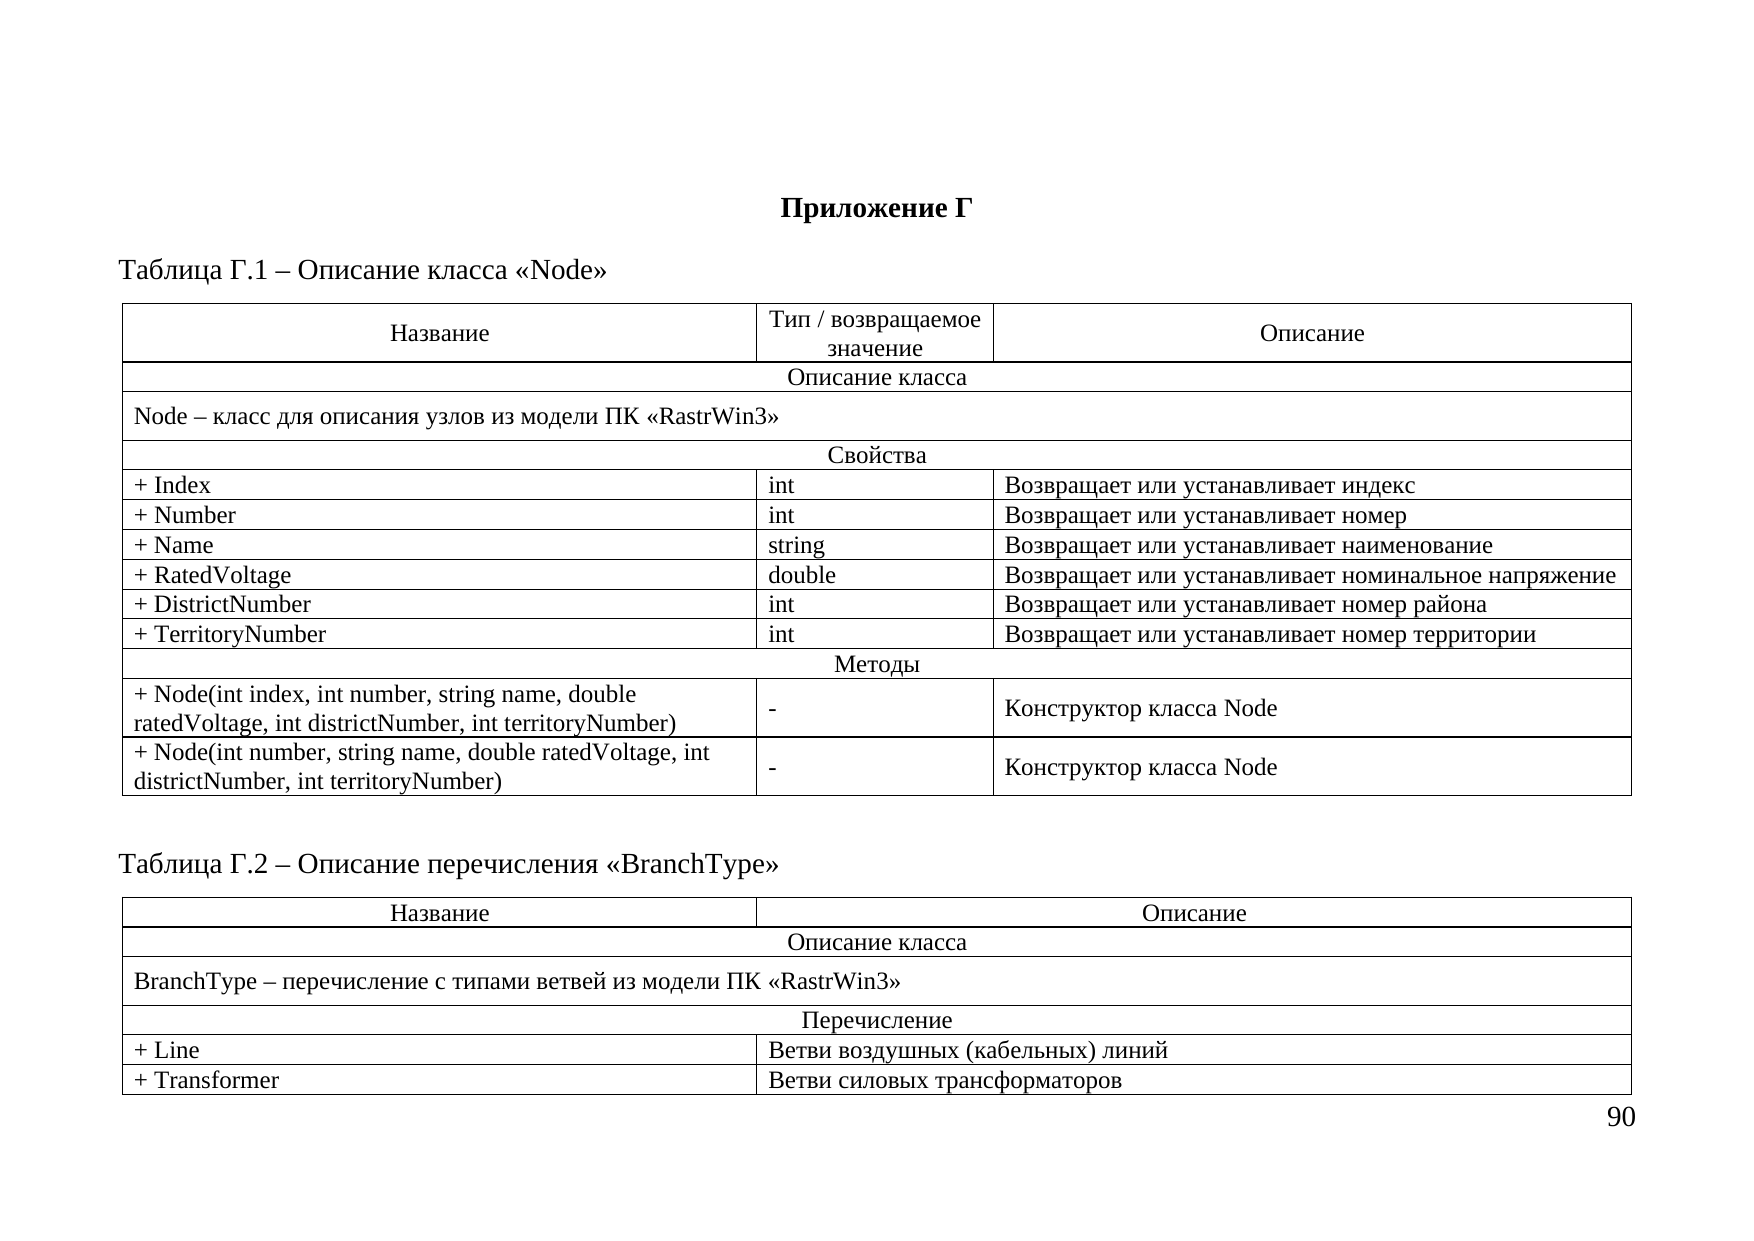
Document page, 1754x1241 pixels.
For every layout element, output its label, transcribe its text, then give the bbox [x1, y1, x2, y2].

table_cell Ветви воздушных (кабельных) линий [757, 1035, 1631, 1064]
table_cell Методы [123, 649, 1631, 678]
table_cell int [757, 590, 993, 618]
table_cell Возвращает или устанавливает номер территории [994, 619, 1631, 648]
table_cell int [757, 619, 993, 648]
table_cell Возвращает или устанавливает номинальное напряжение [994, 560, 1631, 588]
table_header Тип / возвращаемое значение [757, 304, 993, 361]
table_cell double [757, 560, 993, 588]
table_cell Описание класса [123, 363, 1631, 391]
table_cell int [757, 470, 993, 499]
table_cell + Index [123, 470, 756, 499]
table_cell + DistrictNumber [123, 590, 756, 618]
table_cell + TerritoryNumber [123, 619, 756, 648]
table_cell - [757, 738, 993, 795]
table_cell Node – класс для описания узлов из модели ПК «RastrWin3» [123, 392, 1631, 439]
table_cell + Number [123, 500, 756, 529]
text Таблица Г.2 – Описание перечисления «BranchType» [118, 846, 1636, 880]
table_cell + RatedVoltage [123, 560, 756, 588]
text Таблица Г.1 – Описание класса «Node» [118, 252, 1636, 286]
table_cell - [757, 679, 993, 736]
table_cell string [757, 530, 993, 559]
table_cell + Node(int number, string name, double ratedVoltage, int districtNumber, int territoryNumber) [123, 738, 756, 795]
table_cell Конструктор класса Node [994, 679, 1631, 736]
table_cell Перечисление [123, 1006, 1631, 1034]
subtitle Приложение Г [118, 190, 1636, 223]
table_cell + Transformer [123, 1065, 756, 1094]
table_cell BranchType – перечисление с типами ветвей из модели ПК «RastrWin3» [123, 957, 1631, 1004]
table_cell Ветви силовых трансформаторов [757, 1065, 1631, 1094]
table_cell + Name [123, 530, 756, 559]
table_cell Возвращает или устанавливает наименование [994, 530, 1631, 559]
table_header Описание [757, 898, 1631, 926]
table_cell Свойства [123, 441, 1631, 469]
table_cell + Node(int index, int number, string name, double ratedVoltage, int districtNumber, int territoryNumber) [123, 679, 756, 736]
table_cell int [757, 500, 993, 529]
table_header Название [123, 898, 756, 926]
table_header Название [123, 304, 756, 361]
table_cell Конструктор класса Node [994, 738, 1631, 795]
table_header Описание [994, 304, 1631, 361]
table_cell Описание класса [123, 928, 1631, 956]
table_cell + Line [123, 1035, 756, 1064]
table_cell Возвращает или устанавливает индекс [994, 470, 1631, 499]
table_cell Возвращает или устанавливает номер [994, 500, 1631, 529]
table_cell Возвращает или устанавливает номер района [994, 590, 1631, 618]
